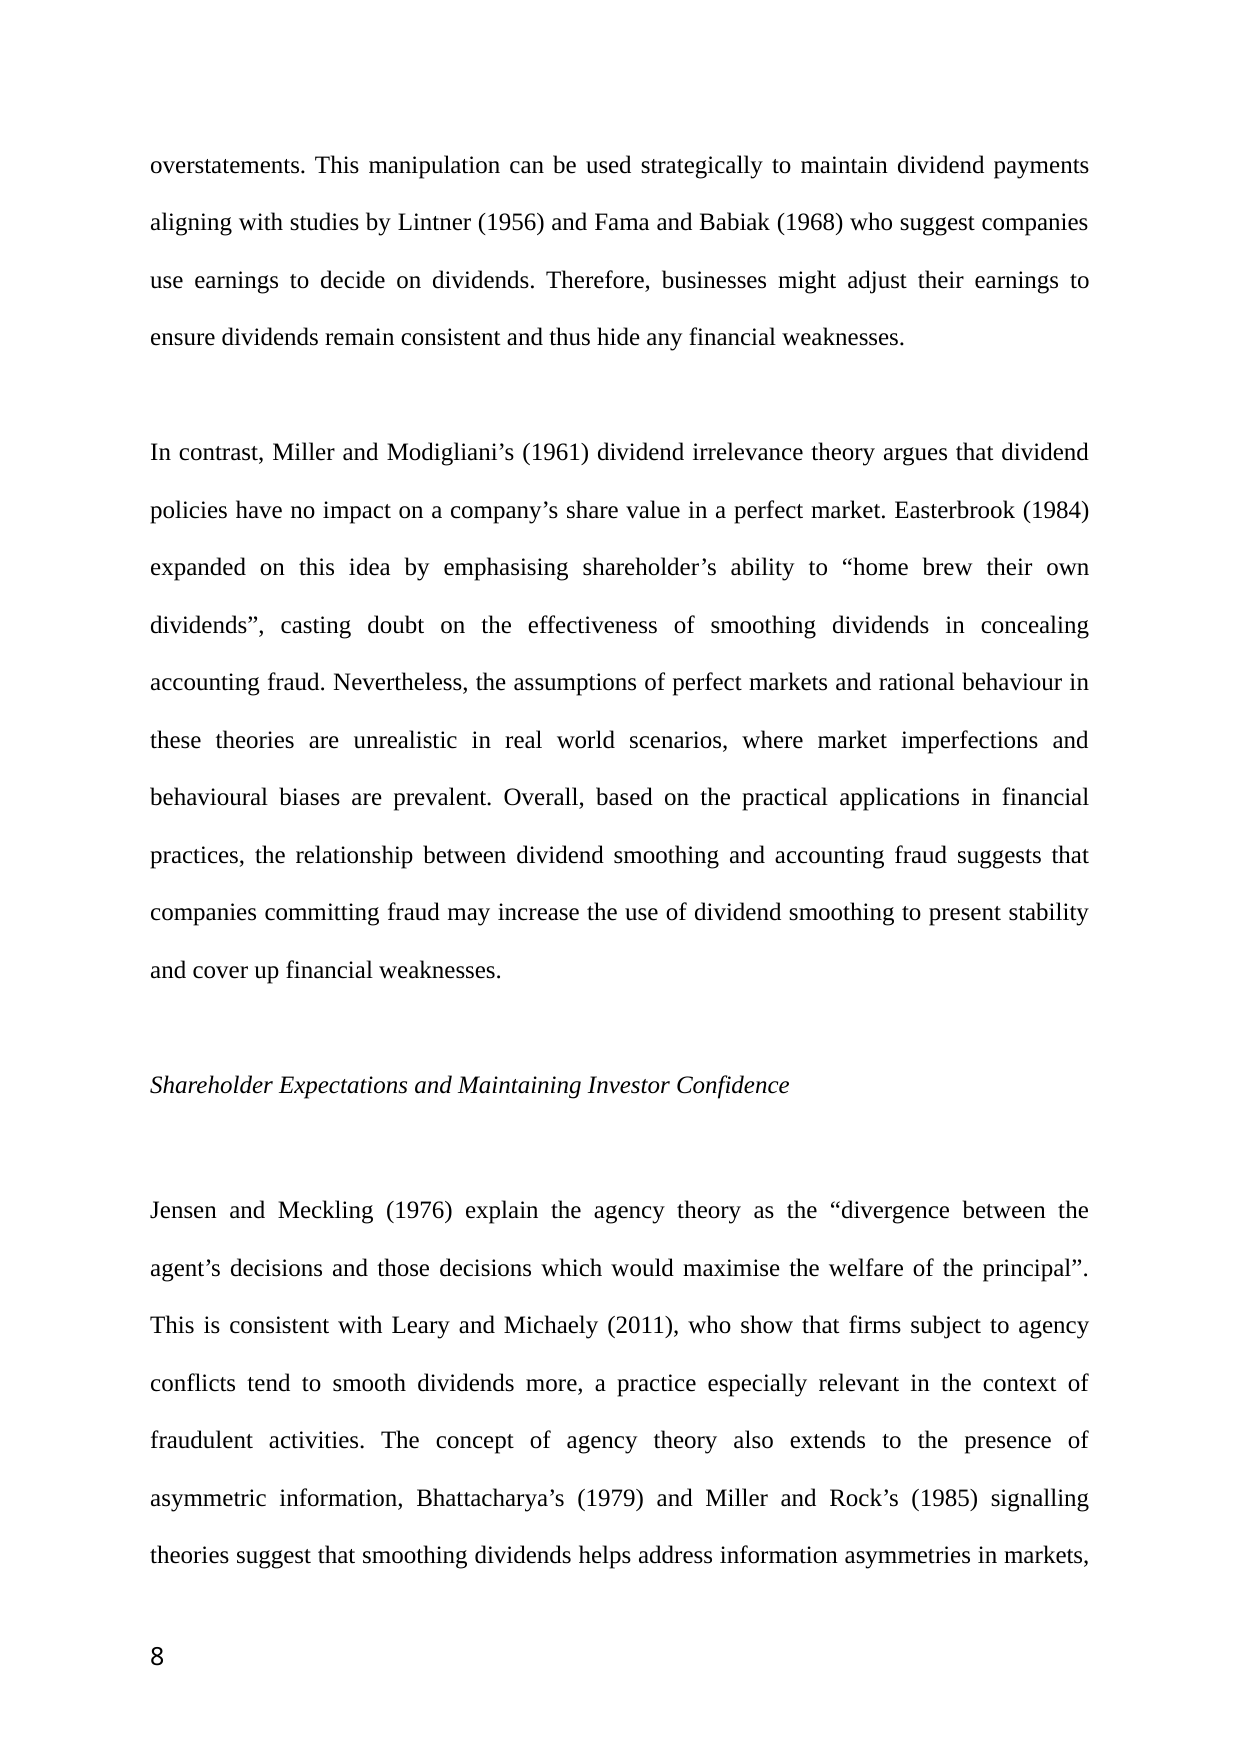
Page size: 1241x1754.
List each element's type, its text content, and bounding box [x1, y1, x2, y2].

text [150, 1196, 1090, 1569]
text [150, 150, 1090, 351]
text Shareholder Expectations and Maintaining Investor Confidence [150, 1070, 1090, 1099]
text In contrast, Miller and Modigliani’s (1961) dividend irrelevance theory argues that dividend policies have no impact on a company’s share value in a perfect market. Easterbrook (1984) expanded on this idea by emphasising shareholder’s ability to “home brew their own dividends”, casting doubt on the effectiveness of smoothing dividends in concealing accounting fraud. Nevertheless, the assumptions of perfect markets and rational behaviour in these theories are unrealistic in real world scenarios, where market imperfections and behavioural biases are prevalent. Overall, based on the practical applications in financial practices, the relationship between dividend smoothing and accounting fraud suggests that companies committing fraud may increase the use of dividend smoothing to present stability and cover up financial weaknesses. [150, 437, 1090, 984]
